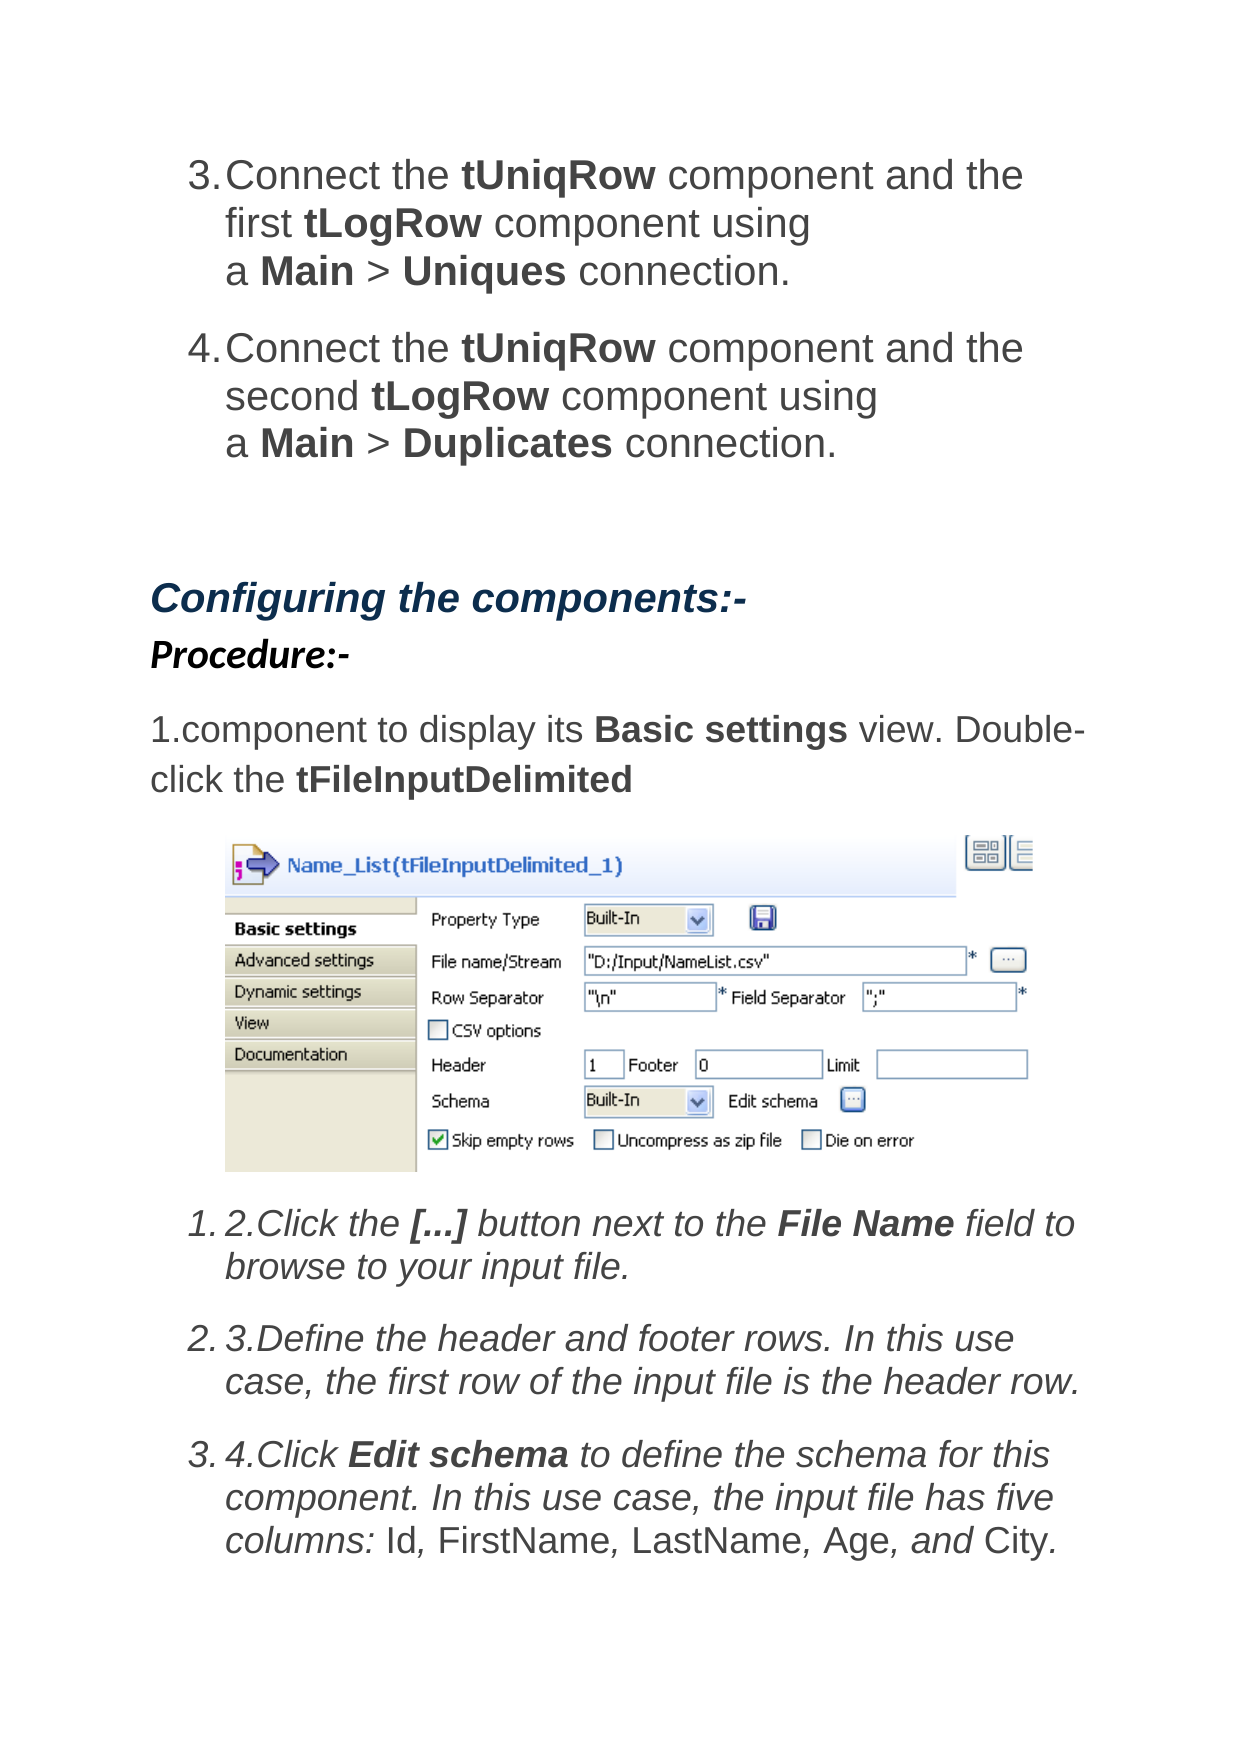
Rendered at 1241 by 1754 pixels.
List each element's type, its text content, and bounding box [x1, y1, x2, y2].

list Connect the tUniqRow component and the first tLogRow component using a Main > Uniques connection. [187, 150, 1090, 294]
subtitle Configuring the components:- [150, 573, 1090, 621]
picture [225, 835, 1033, 1172]
text Procedure:- [150, 628, 1090, 679]
list Connect the tUniqRow component and the second tLogRow component using a Main > Duplicates connection. [187, 323, 1090, 467]
list 3.Define the header and footer rows. In this use case, the first row of the input file is the header row. [187, 1316, 1090, 1403]
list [187, 1432, 1090, 1561]
list 2.Click the [...] button next to the File Name field to browse to your input file. [187, 1201, 1090, 1287]
text 1.component to display its Basic settings view. Double-click the tFileInputDelimited [150, 707, 1090, 800]
